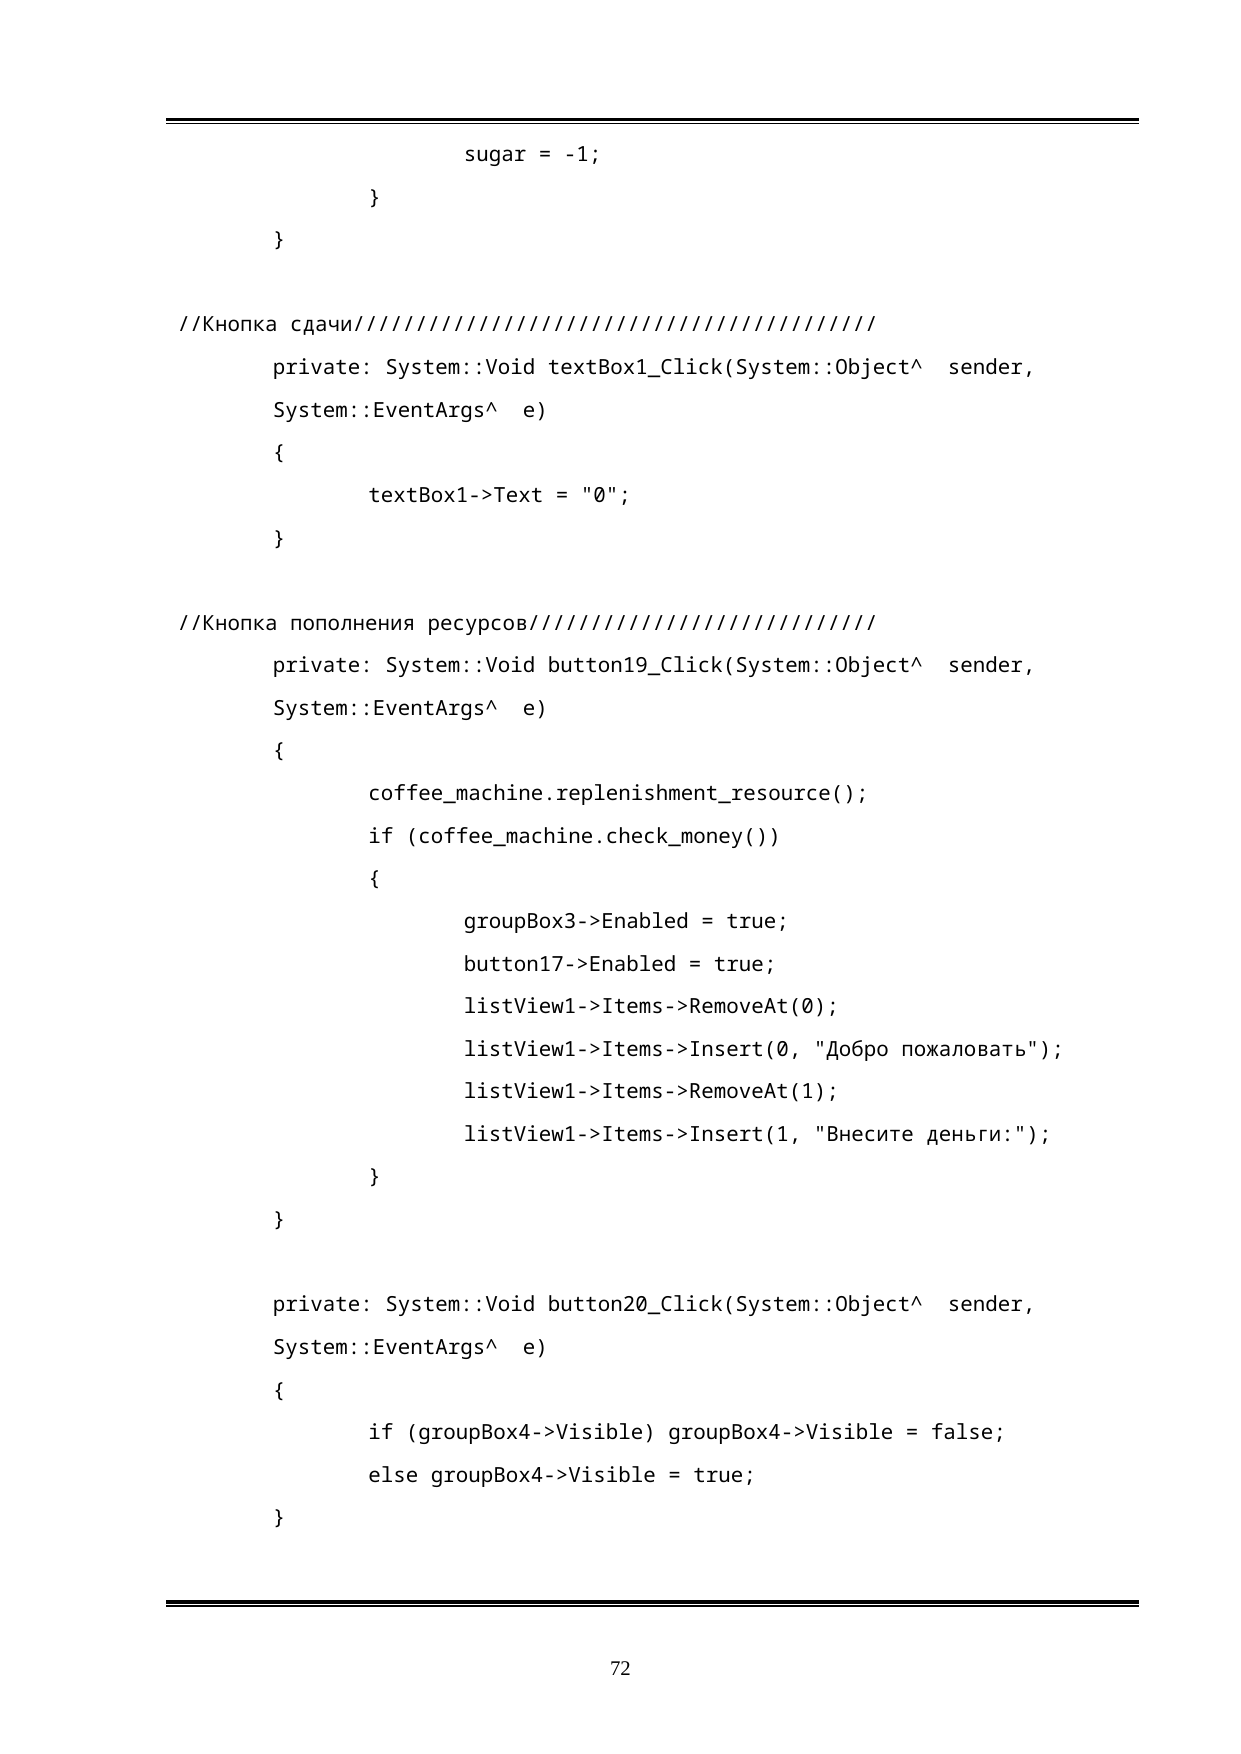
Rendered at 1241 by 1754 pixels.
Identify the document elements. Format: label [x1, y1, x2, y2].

table_header [166, 124, 1139, 1600]
